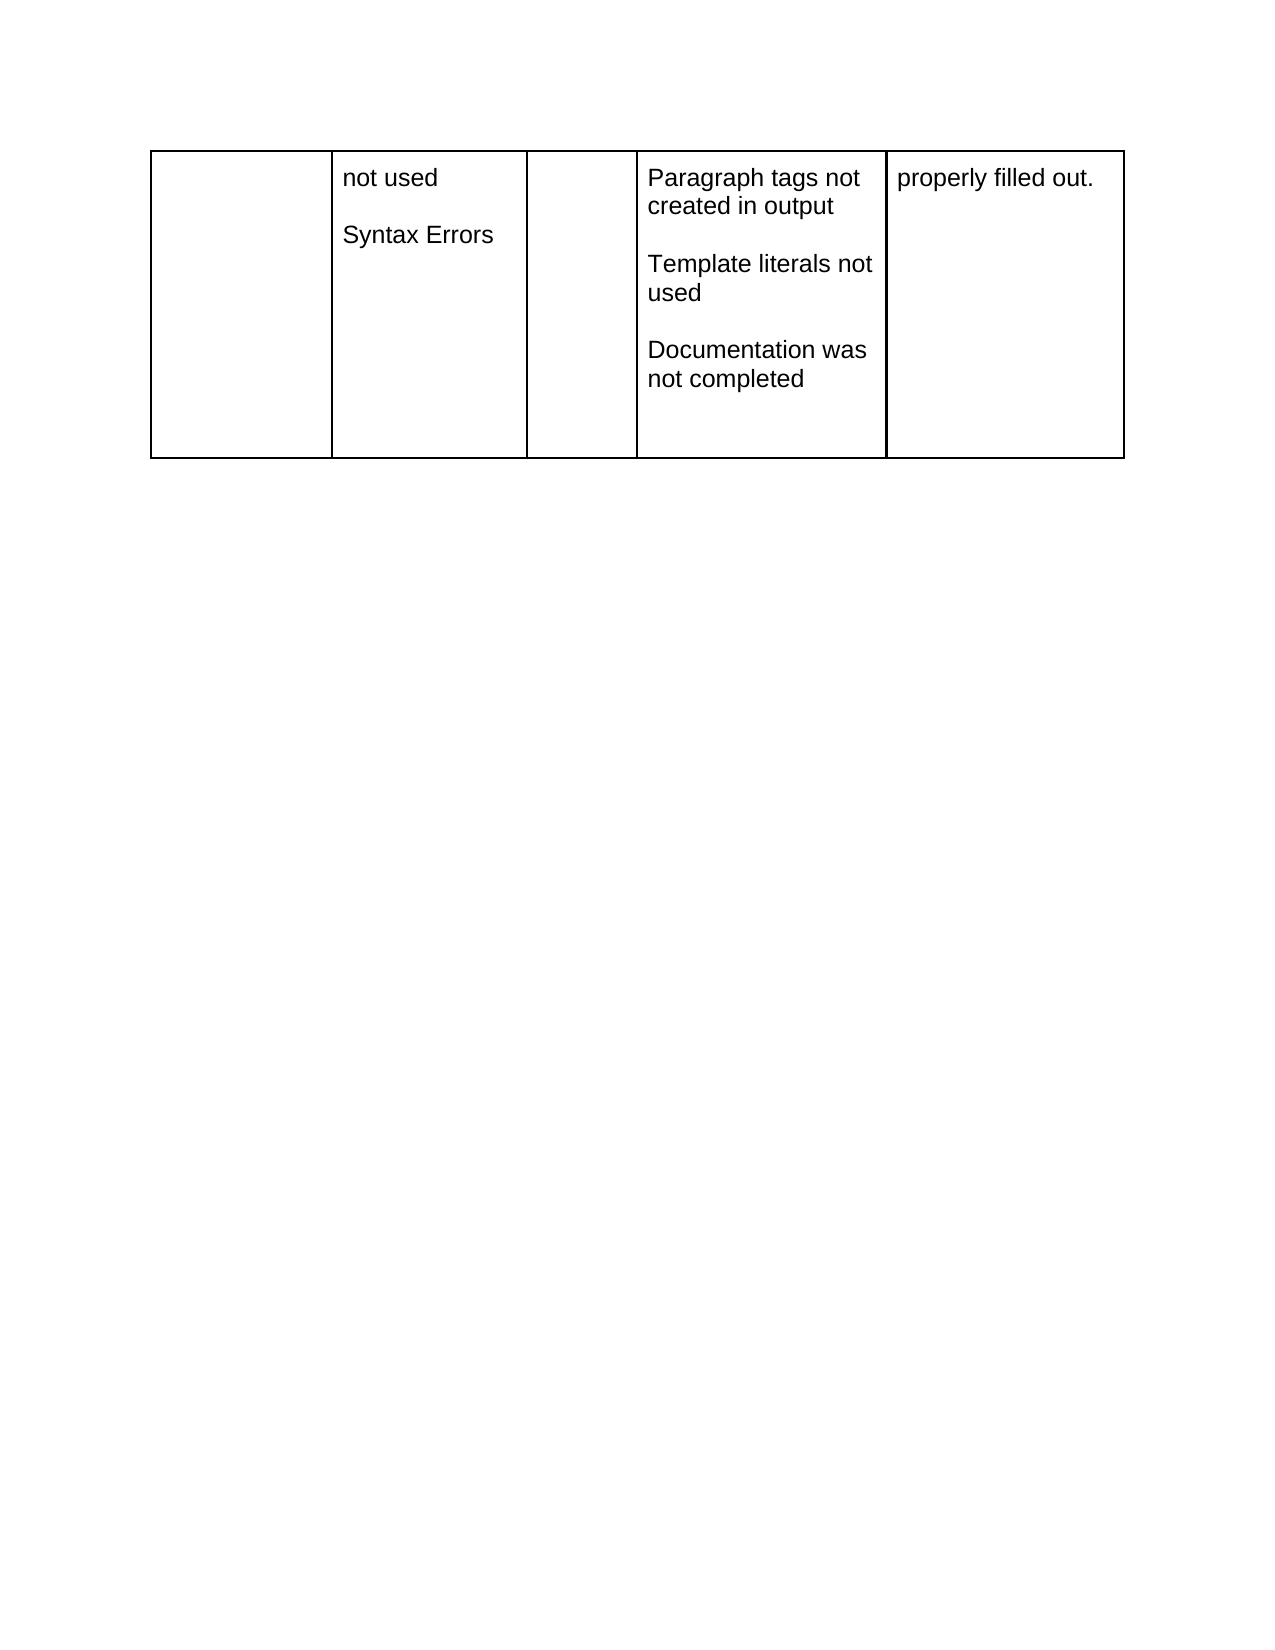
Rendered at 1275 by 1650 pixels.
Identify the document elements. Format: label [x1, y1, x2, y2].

table_cell [638, 152, 885, 457]
table_cell [333, 152, 526, 457]
table_cell [888, 152, 1123, 457]
table_cell [152, 152, 331, 457]
table_cell [528, 152, 636, 457]
